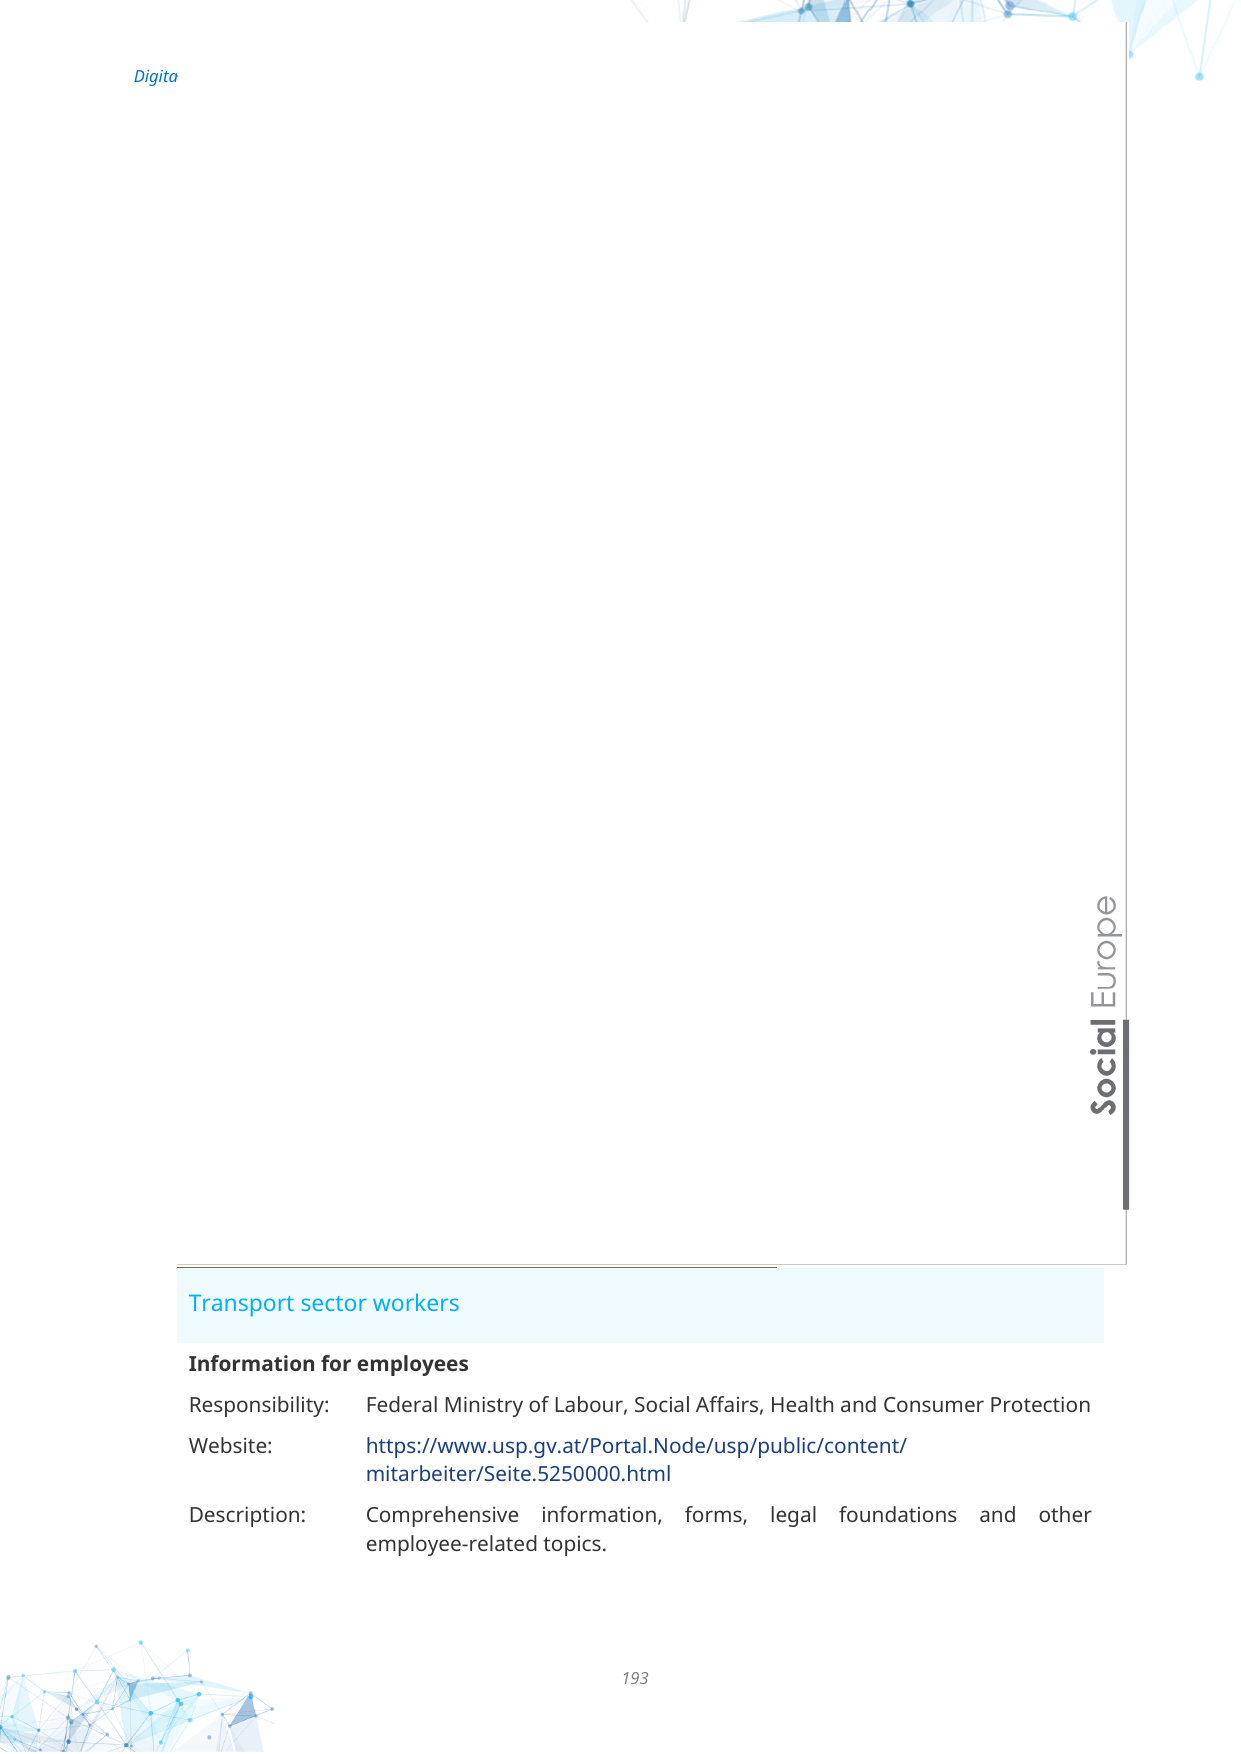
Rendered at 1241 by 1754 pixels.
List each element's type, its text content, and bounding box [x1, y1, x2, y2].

table_cell Description: [177, 1494, 354, 1563]
table_cell Federal Ministry of Labour, Social Affairs, Health and Consumer Protection [354, 1384, 1104, 1424]
table_cell Transport sector workers [177, 1268, 1104, 1343]
table_cell Website: [177, 1425, 354, 1494]
table_cell Comprehensive information, forms, legal foundations and other employee-related topics. [354, 1494, 1104, 1563]
picture [177, 22, 1130, 1265]
table_cell Information for employees [177, 1343, 1104, 1384]
table_cell Responsibility: [177, 1384, 354, 1424]
table_cell https://www.usp.gv.at/Portal.Node/usp/public/content/ mitarbeiter/Seite.5250000.html [354, 1425, 1104, 1494]
